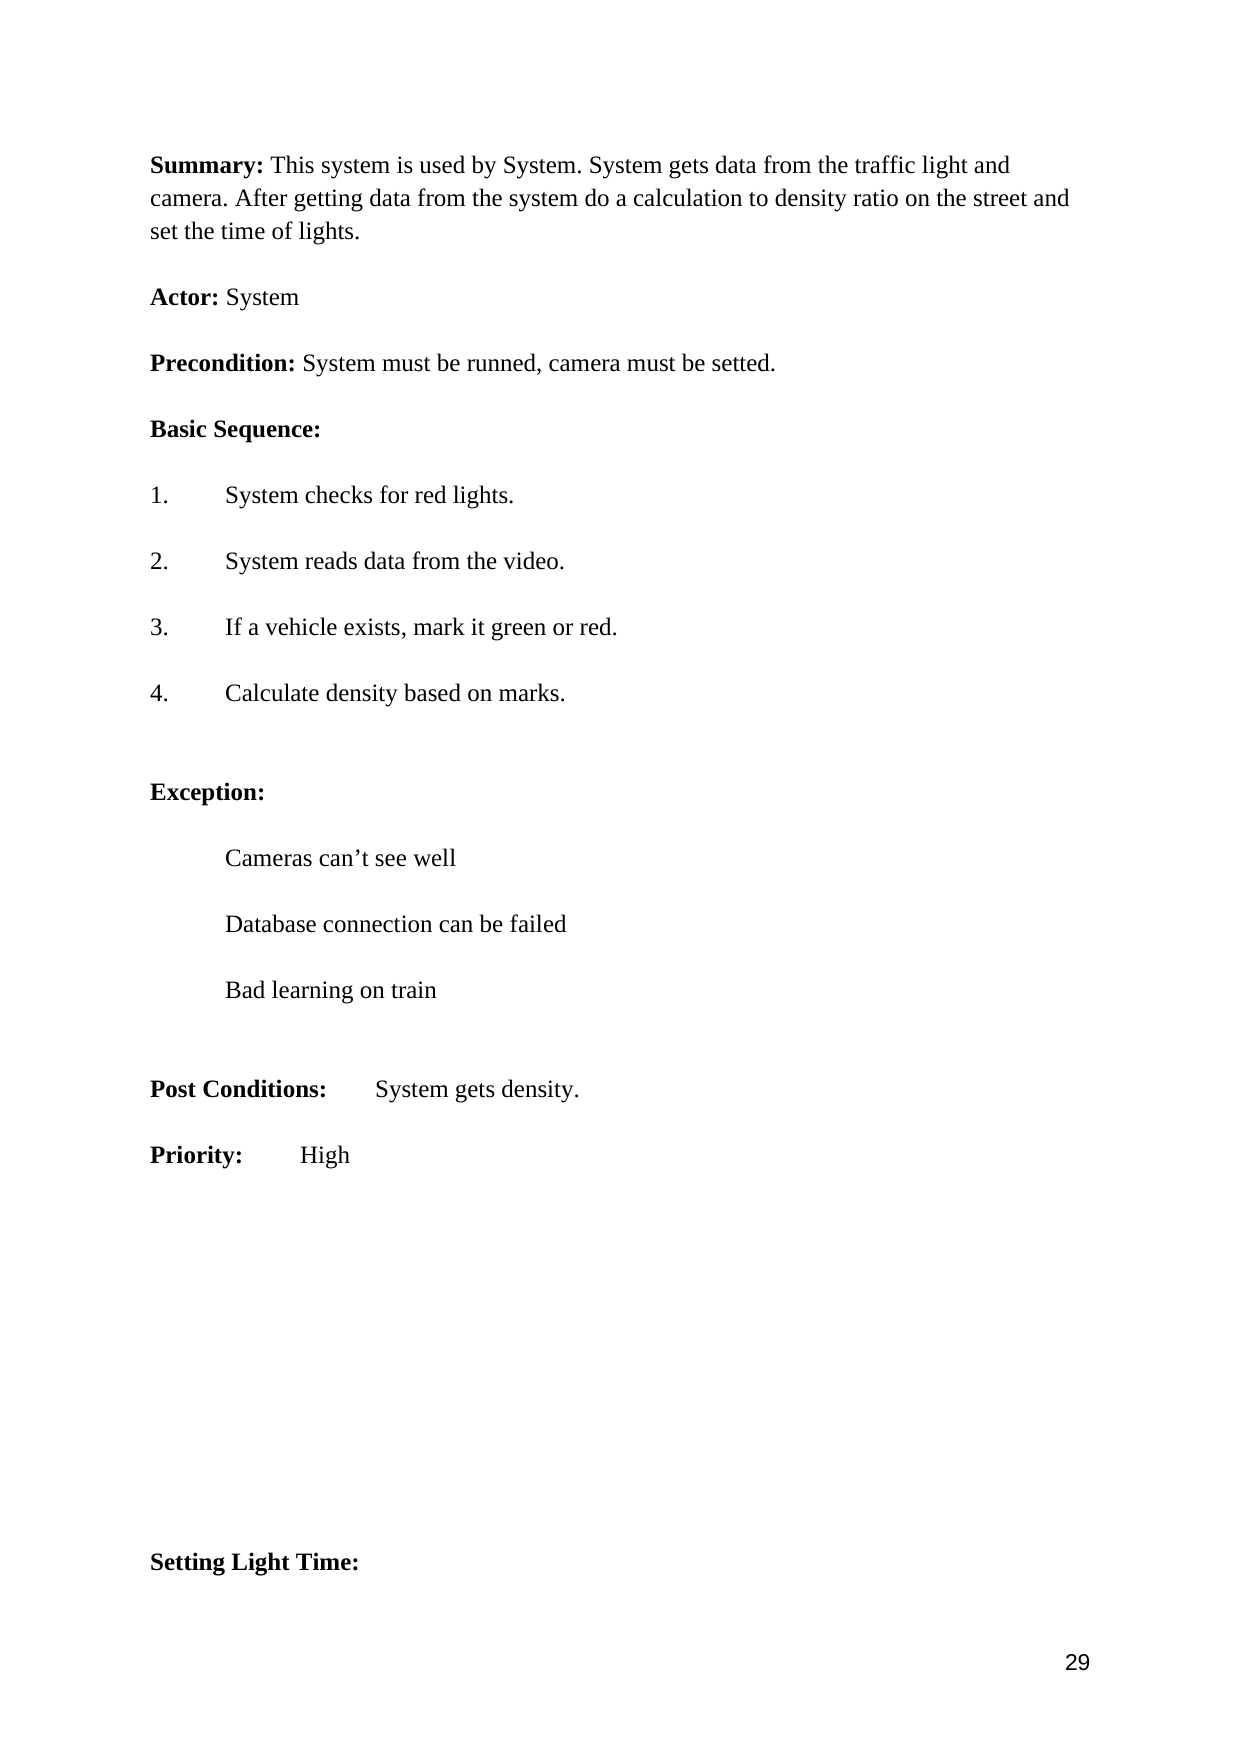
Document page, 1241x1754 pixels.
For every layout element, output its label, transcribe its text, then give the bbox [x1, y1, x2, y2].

text Priority: High [150, 1141, 1090, 1169]
text 1. System checks for red lights. [150, 480, 1090, 509]
text Post Conditions: System gets density. [150, 1074, 1090, 1103]
text Basic Sequence: [150, 414, 1090, 443]
text 2. System reads data from the video. [150, 546, 1090, 575]
text Exception: [150, 777, 1090, 806]
text 3. If a vehicle exists, mark it green or red. [150, 612, 1090, 641]
text Database connection can be failed [225, 909, 1090, 938]
text Precondition: System must be runned, camera must be setted. [150, 348, 1090, 377]
text Summary: This system is used by System. System gets data from the traffic light and camera. After getting data from the system do a calculation to density ratio on the street and set the time of lights. [150, 150, 1090, 245]
text Actor: System [150, 282, 1090, 311]
text 4. Calculate density based on marks. [150, 678, 1090, 707]
text Setting Light Time: [150, 1547, 1090, 1576]
text Cameras can’t see well [225, 843, 1090, 872]
text Bad learning on train [225, 976, 1090, 1004]
